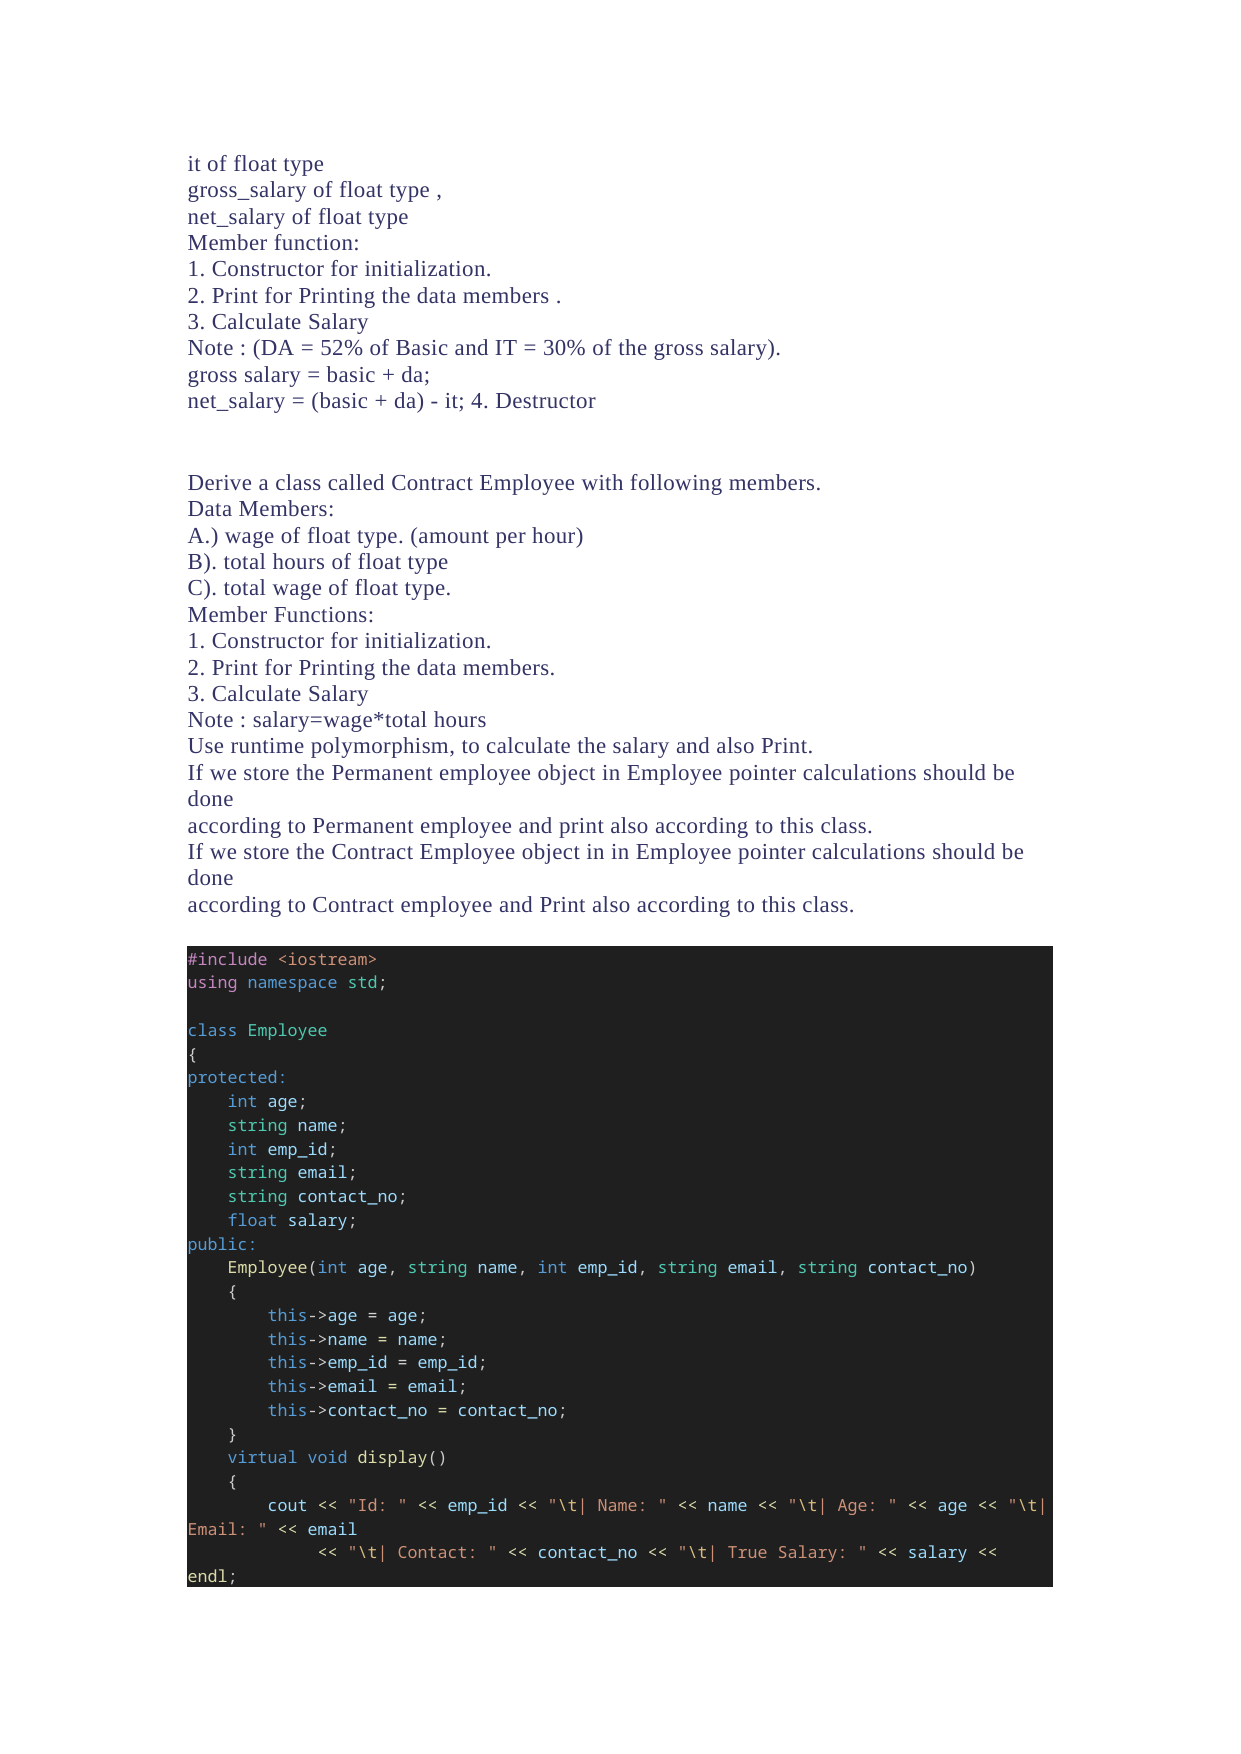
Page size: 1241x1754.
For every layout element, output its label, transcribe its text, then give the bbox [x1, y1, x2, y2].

text { [187, 1469, 1053, 1492]
list Derive a class called Contract Employee with following members. Data Members: A.) wage of float type. (amount per hour) B). total hours of float type C). total wage of float type. Member Functions: 1. Constructor for initialization. 2. Print for Printing the data members. 3. Calculate Salary Note : salary=wage*total hours Use runtime polymorphism, to calculate the salary and also Print. If we store the Permanent employee object in Employee pointer calculations should be done according to Permanent employee and print also according to this class. If we store the Contract Employee object in in Employee pointer calculations should be done according to Contract employee and Print also according to this class. [187, 443, 1053, 917]
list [187, 150, 1053, 413]
text using namespace std; [187, 970, 1053, 994]
text { [187, 1041, 1053, 1065]
text this->emp_id = emp_id; [187, 1350, 1053, 1374]
text cout << "Id: " << emp_id << "\t| Name: " << name << "\t| Age: " << age << "\t| Email: " << email [187, 1492, 1053, 1540]
text this->email = email; [187, 1374, 1053, 1397]
text #include <iostream> [187, 946, 1053, 970]
text << "\t| Contact: " << contact_no << "\t| True Salary: " << salary << endl; [187, 1540, 1053, 1587]
text class Employee [187, 1017, 1053, 1041]
text public: [187, 1231, 1053, 1255]
text this->age = age; [187, 1302, 1053, 1326]
text virtual void display() [187, 1445, 1053, 1469]
text } [187, 1421, 1053, 1445]
text string email; [187, 1160, 1053, 1184]
text int emp_id; [187, 1136, 1053, 1160]
text { [187, 1279, 1053, 1302]
text Employee(int age, string name, int emp_id, string email, string contact_no) [187, 1255, 1053, 1279]
text string contact_no; [187, 1184, 1053, 1207]
text float salary; [187, 1207, 1053, 1231]
text protected: [187, 1065, 1053, 1089]
text string name; [187, 1112, 1053, 1136]
text this->name = name; [187, 1326, 1053, 1350]
text this->contact_no = contact_no; [187, 1397, 1053, 1421]
text int age; [187, 1089, 1053, 1112]
